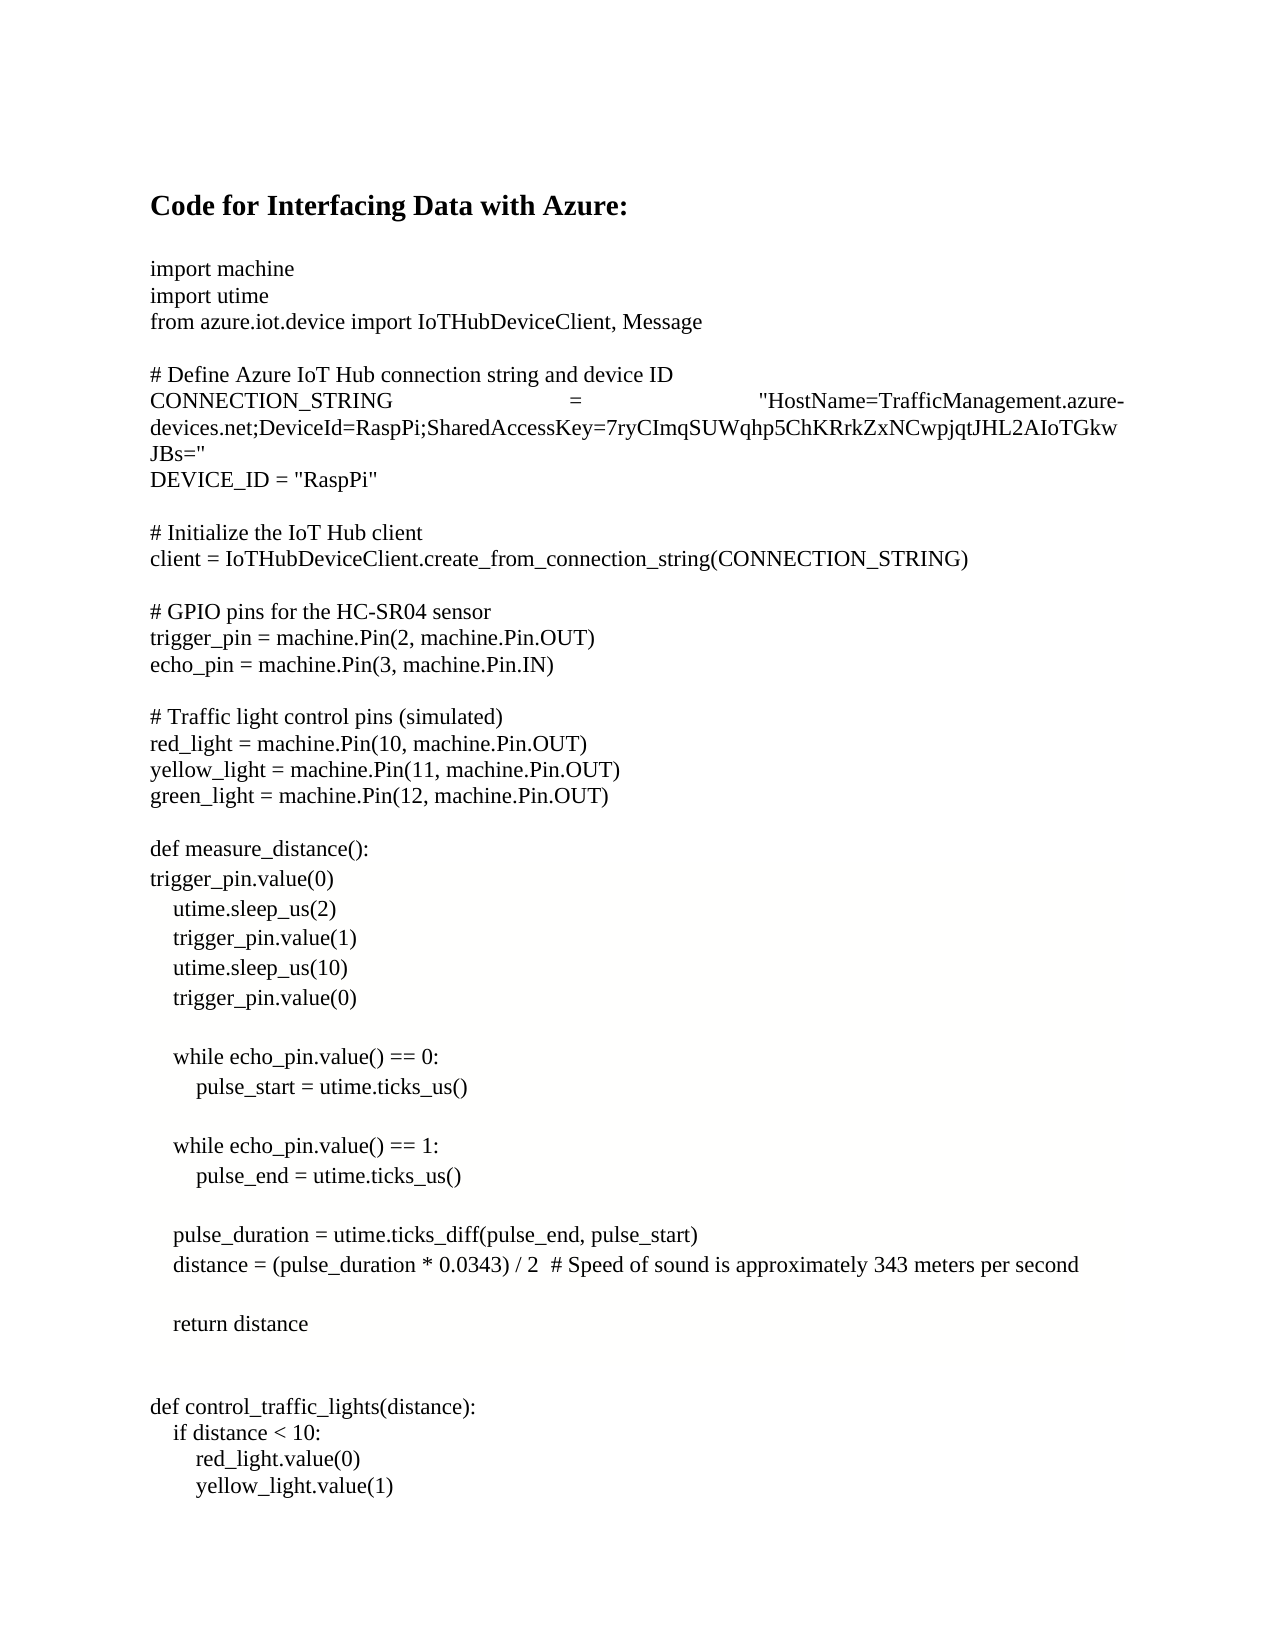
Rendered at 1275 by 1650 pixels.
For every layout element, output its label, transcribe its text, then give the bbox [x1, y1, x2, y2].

text green_light = machine.Pin(12, machine.Pin.OUT) [150, 782, 1125, 809]
text pulse_duration = utime.ticks_diff(pulse_end, pulse_start) [150, 1218, 1125, 1247]
text # Traffic light control pins (simulated) [150, 703, 1125, 730]
text while echo_pin.value() == 0: [150, 1040, 1125, 1069]
text import utime [150, 282, 1125, 308]
text def measure_distance(): [150, 835, 1125, 862]
text yellow_light.value(1) [150, 1472, 1125, 1498]
text trigger_pin.value(0) [150, 862, 1125, 891]
text utime.sleep_us(10) [150, 951, 1125, 980]
text red_light = machine.Pin(10, machine.Pin.OUT) [150, 730, 1125, 756]
text # Define Azure IoT Hub connection string and device ID [150, 361, 1125, 387]
text trigger_pin.value(0) [150, 980, 1125, 1010]
text client = IoTHubDeviceClient.create_from_connection_string(CONNECTION_STRING) [150, 545, 1125, 572]
text pulse_start = utime.ticks_us() [150, 1069, 1125, 1099]
text pulse_end = utime.ticks_us() [150, 1158, 1125, 1188]
text from azure.iot.device import IoTHubDeviceClient, Message [150, 308, 1125, 334]
text distance = (pulse_duration * 0.0343) / 2 # Speed of sound is approximately 343 meters per second [150, 1247, 1125, 1277]
text red_light.value(0) [150, 1445, 1125, 1472]
text # GPIO pins for the HC-SR04 sensor [150, 598, 1125, 624]
text import machine [150, 255, 1125, 282]
text utime.sleep_us(2) [150, 891, 1125, 921]
text if distance < 10: [150, 1419, 1125, 1445]
text yellow_light = machine.Pin(11, machine.Pin.OUT) [150, 756, 1125, 782]
text while echo_pin.value() == 1: [150, 1129, 1125, 1158]
text # Initialize the IoT Hub client [150, 519, 1125, 545]
text def control_traffic_lights(distance): [150, 1393, 1125, 1419]
text return distance [150, 1307, 1125, 1337]
text Code for Interfacing Data with Azure: [150, 188, 1125, 222]
text trigger_pin.value(1) [150, 921, 1125, 951]
text CONNECTION_STRING = "HostName=TrafficManagement.azure-devices.net;DeviceId=RaspPi;SharedAccessKey=7ryCImqSUWqhp5ChKRrkZxNCwpjqtJHL2AIoTGkwJBs=" [150, 387, 1125, 466]
text DEVICE_ID = "RaspPi" [150, 466, 1125, 493]
text trigger_pin = machine.Pin(2, machine.Pin.OUT) [150, 624, 1125, 651]
text echo_pin = machine.Pin(3, machine.Pin.IN) [150, 651, 1125, 677]
